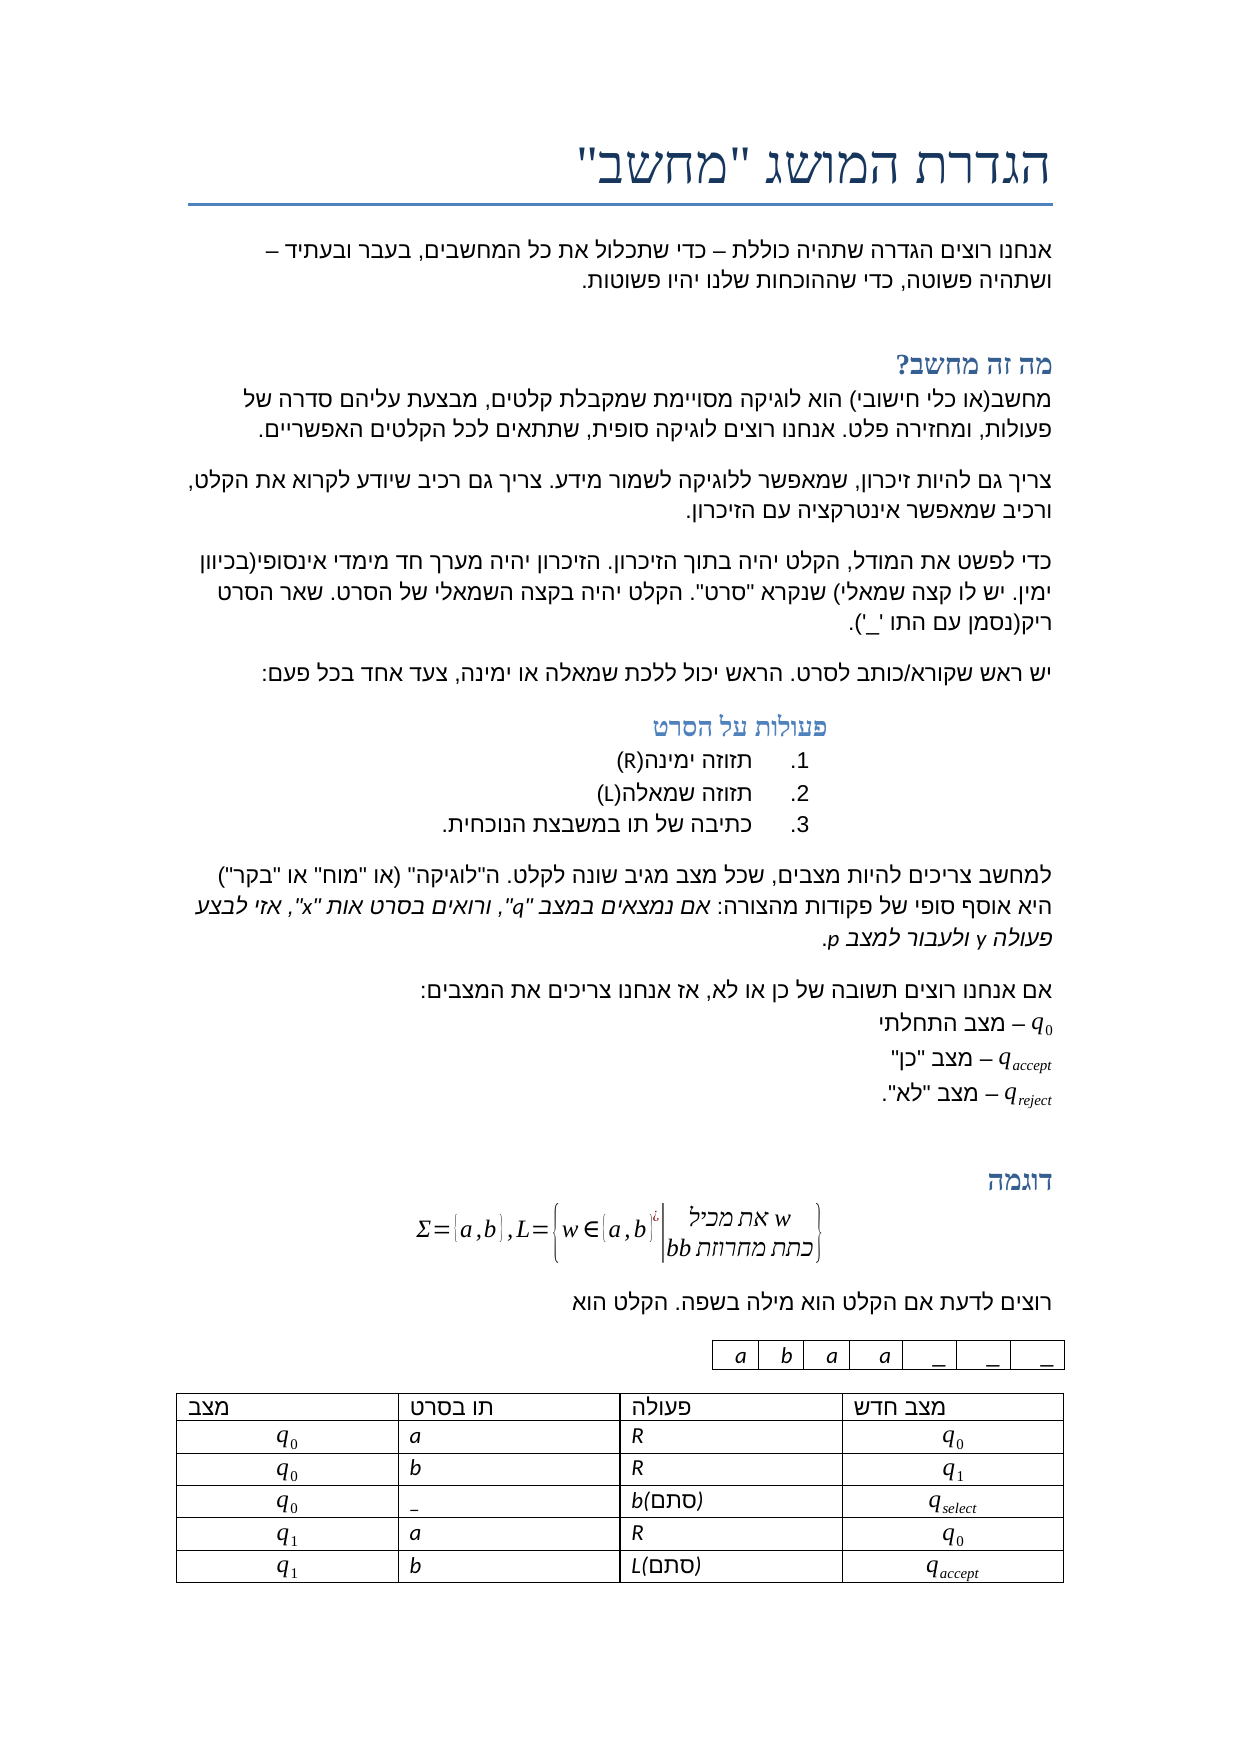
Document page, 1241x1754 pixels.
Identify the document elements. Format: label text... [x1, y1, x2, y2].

table_header תו בסרט [399, 1394, 619, 1420]
table_cell b(סתם) [621, 1486, 842, 1517]
table_cell R [621, 1421, 842, 1452]
subtitle מה זה מחשב? [187, 347, 1053, 381]
subtitle דוגמה [187, 1163, 1053, 1196]
table_cell a [399, 1518, 619, 1550]
table_header _ [957, 1341, 1010, 1369]
table_cell a [399, 1421, 619, 1452]
table_header מצב חדש [843, 1394, 1063, 1420]
list כתיבה של תו במשבצת הנוכחית. [187, 811, 790, 837]
table_header a [713, 1341, 758, 1369]
table_header a [804, 1341, 849, 1369]
table_header _ [903, 1341, 956, 1369]
table_header _ [1011, 1341, 1064, 1369]
table_header b [759, 1341, 803, 1369]
text אנחנו רוצים הגדרה שתהיה כוללת – כדי שתכלול את כל המחשבים, בעבר ובעתיד – ושתהיה פשוטה, כדי שההוכחות שלנו יהיו פשוטות. [187, 237, 1053, 293]
text יש ראש שקורא/כותב לסרט. הראש יכול ללכת שמאלה או ימינה, צעד אחד בכל פעם: [187, 660, 1053, 686]
title הגדרת המושג "מחשב" [187, 133, 1053, 206]
table_cell [843, 1551, 1063, 1582]
table_header מצב [177, 1394, 398, 1420]
subtitle פעולות על הסרט [187, 711, 828, 742]
text צריך גם להיות זיכרון, שמאפשר ללוגיקה לשמור מידע. צריך גם רכיב שיודע לקרוא את הקלט, ורכיב שמאפשר אינטרקציה עם הזיכרון. [187, 467, 1053, 524]
table_cell [177, 1486, 398, 1517]
list תזוזה ימינה(R) [187, 747, 790, 774]
table_cell R [621, 1454, 842, 1485]
table_cell [177, 1518, 398, 1550]
table_header a [850, 1341, 902, 1369]
table_cell [843, 1421, 1063, 1452]
list תזוזה שמאלה(L) [187, 779, 790, 807]
text כדי לפשט את המודל, הקלט יהיה בתוך הזיכרון. הזיכרון יהיה מערך חד מימדי אינסופי(בכיוון ימין. יש לו קצה שמאלי) שנקרא "סרט". הקלט יהיה בקצה השמאלי של הסרט. שאר הסרט ריק(נסמן עם התו '_'). [187, 548, 1053, 635]
text אם אנחנו רוצים תשובה של כן או לא, אז אנחנו צריכים את המצבים: – מצב התחלתי – מצב "כן" – מצב "לא". [187, 977, 1053, 1109]
table_cell [843, 1518, 1063, 1550]
text רוצים לדעת אם הקלט הוא מילה בשפה. הקלט הוא [187, 1289, 1053, 1315]
table_cell [843, 1454, 1063, 1485]
text מחשב(או כלי חישובי) הוא לוגיקה מסויימת שמקבלת קלטים, מבצעת עליהם סדרה של פעולות, ומחזירה פלט. אנחנו רוצים לוגיקה סופית, שתתאים לכל הקלטים האפשריים. [187, 386, 1053, 442]
table_cell R [621, 1518, 842, 1550]
table_cell [177, 1551, 398, 1582]
table_cell _ [399, 1486, 619, 1517]
table_cell [177, 1454, 398, 1485]
table_header פעולה [621, 1394, 842, 1420]
table_cell L(סתם) [621, 1551, 842, 1582]
table_cell b [399, 1551, 619, 1582]
table_cell [843, 1486, 1063, 1517]
text למחשב צריכים להיות מצבים, שכל מצב מגיב שונה לקלט. ה"לוגיקה" (או "מוח" או "בקר") היא אוסף סופי של פקודות מהצורה: אם נמצאים במצב "q", ורואים בסרט אות "x", אזי לבצע פעולה y ולעבור למצב p. [187, 862, 1053, 952]
table_cell [177, 1421, 398, 1452]
table_cell b [399, 1454, 619, 1485]
